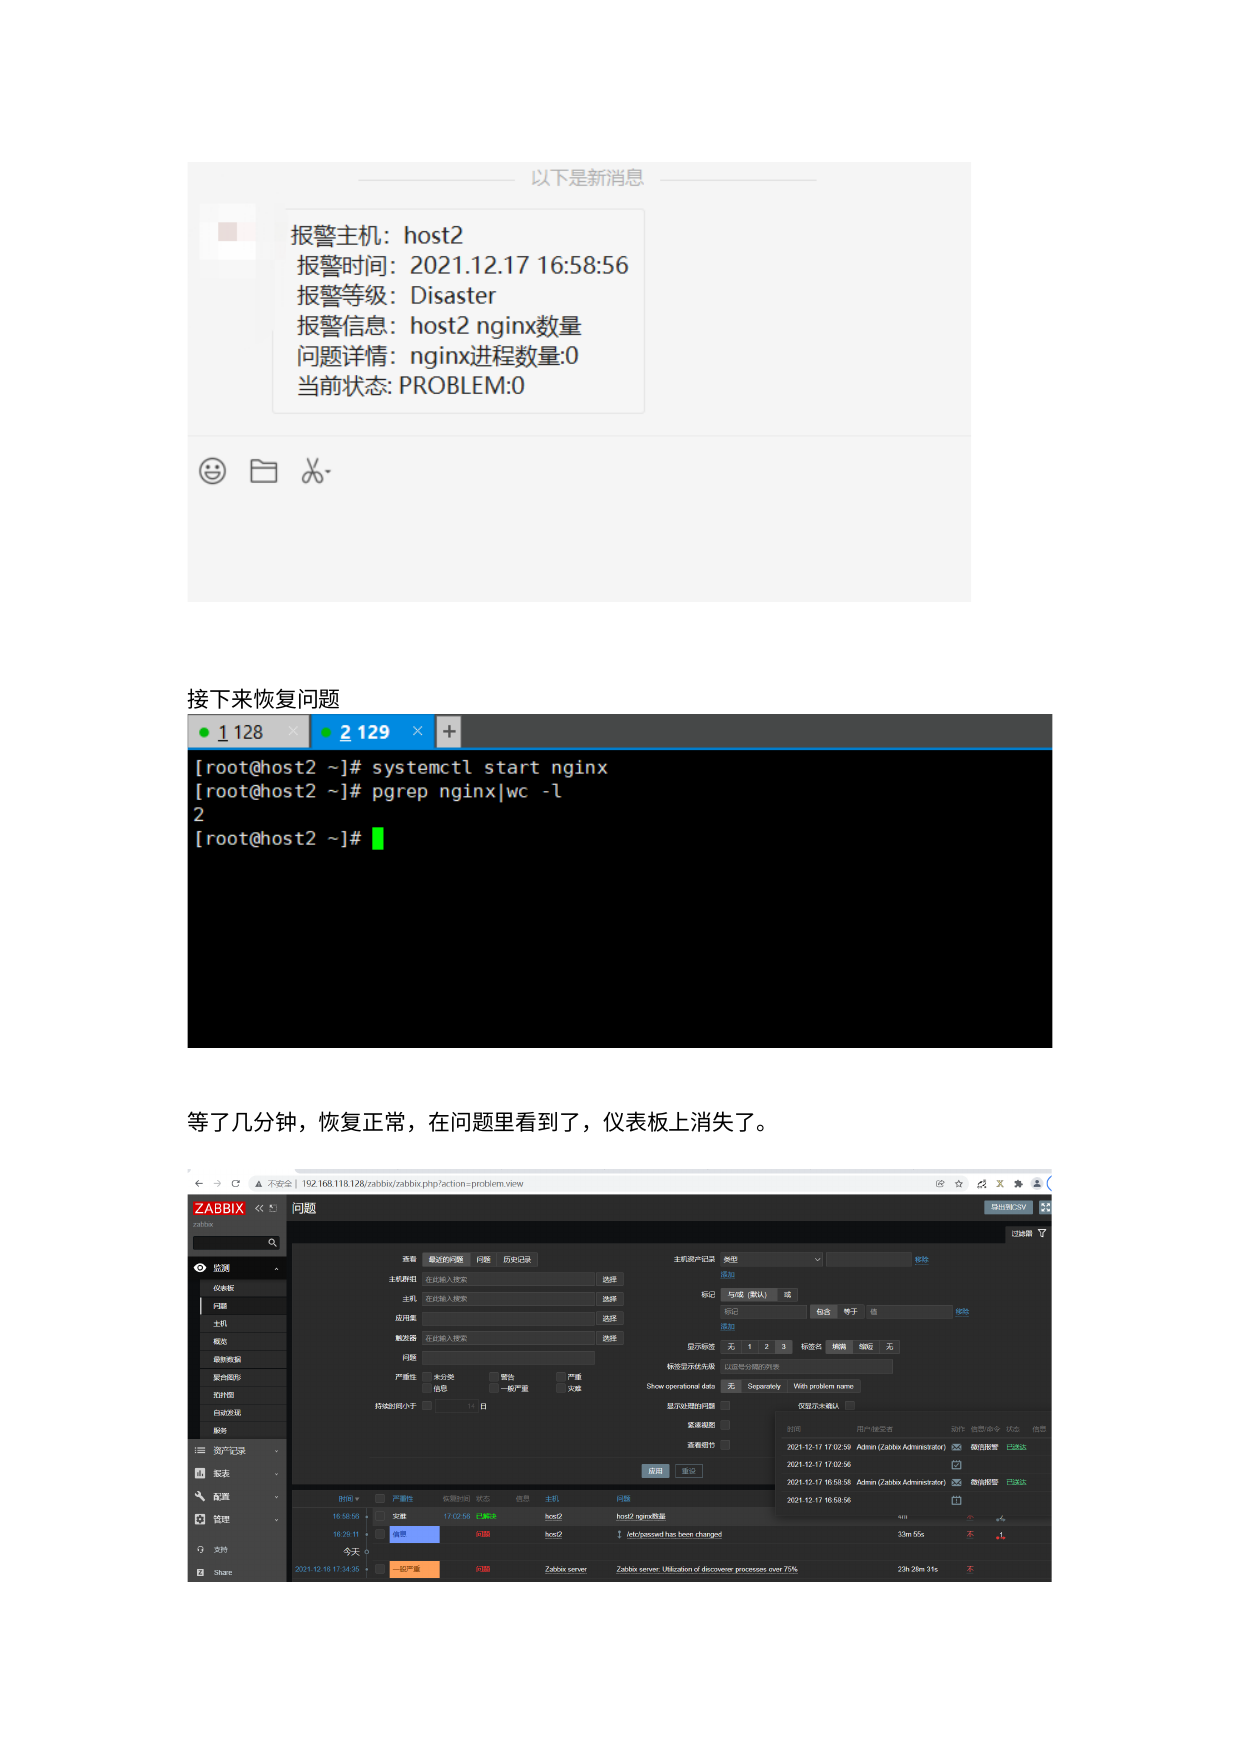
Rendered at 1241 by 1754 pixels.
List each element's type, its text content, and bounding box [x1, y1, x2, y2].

text 接下来恢复问题 [187, 682, 1053, 714]
picture [187, 714, 1053, 1048]
text 等了几分钟，恢复正常，在问题里看到了，仪表板上消失了。 [187, 1104, 1053, 1137]
picture [187, 1169, 1052, 1582]
picture [187, 162, 972, 602]
